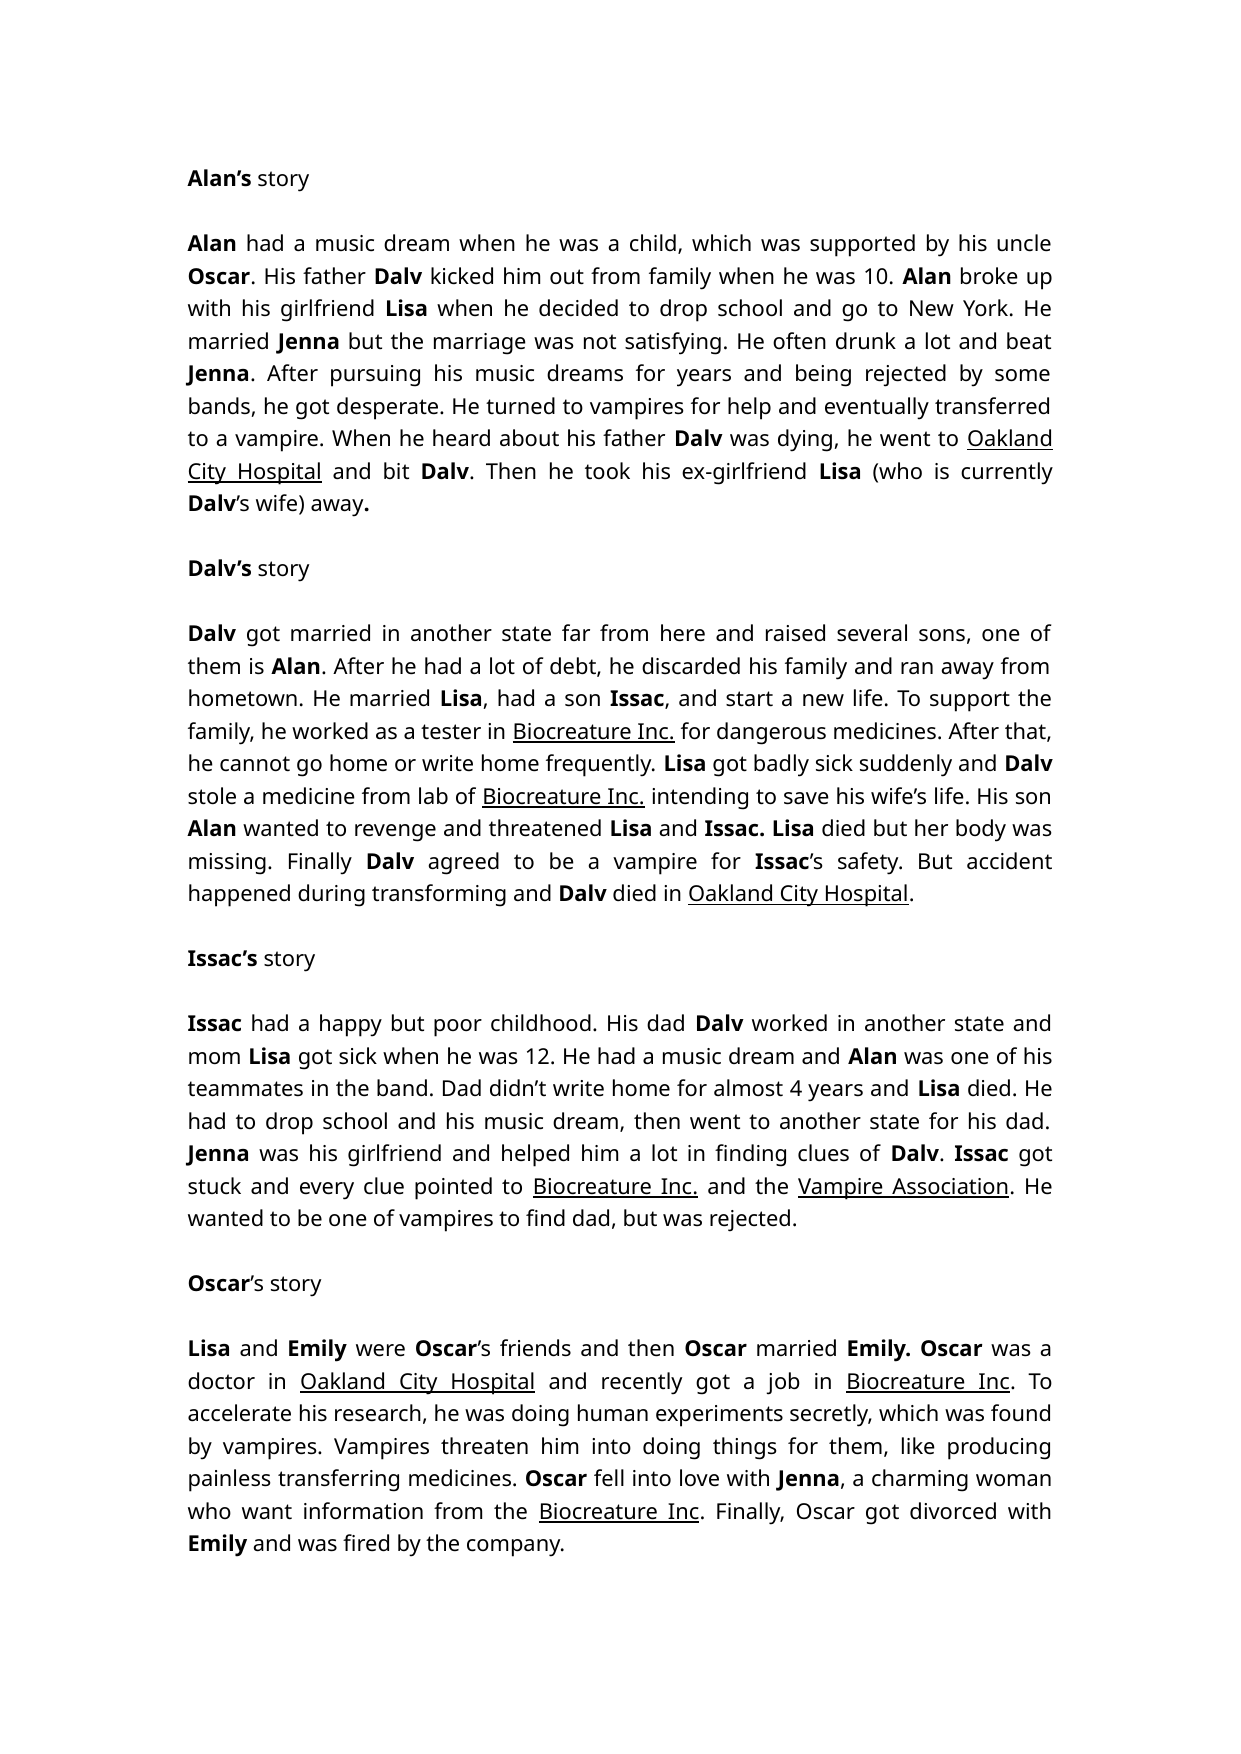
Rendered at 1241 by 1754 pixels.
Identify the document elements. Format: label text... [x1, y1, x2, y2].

text Lisa and Emily were Oscar’s friends and then Oscar married Emily. Oscar was a doctor in Oakland City Hospital and recently got a job in Biocreature Inc. To accelerate his research, he was doing human experiments secretly, which was found by vampires. Vampires threaten him into doing things for them, like producing painless transferring medicines. Oscar fell into love with Jenna, a charming woman who want information from the Biocreature Inc. Finally, Oscar got divorced with Emily and was fired by the company. [187, 1332, 1053, 1559]
text Issac’s story [187, 942, 1053, 974]
text Issac had a happy but poor childhood. His dad Dalv worked in another state and mom Lisa got sick when he was 12. He had a music dream and Alan was one of his teammates in the band. Dad didn’t write home for almost 4 years and Lisa died. He had to drop school and his music dream, then went to another state for his dad. Jenna was his girlfriend and helped him a lot in finding clues of Dalv. Issac got stuck and every clue pointed to Biocreature Inc. and the Vampire Association. He wanted to be one of vampires to find dad, but was rejected. [187, 1007, 1053, 1234]
text Dalv’s story [187, 552, 1053, 584]
text Alan had a music dream when he was a child, which was supported by his uncle Oscar. His father Dalv kicked him out from family when he was 10. Alan broke up with his girlfriend Lisa when he decided to drop school and go to New York. He married Jenna but the marriage was not satisfying. He often drunk a lot and beat Jenna. After pursuing his music dreams for years and being rejected by some bands, he got desperate. He turned to vampires for help and eventually transferred to a vampire. When he heard about his father Dalv was dying, he went to Oakland City Hospital and bit Dalv. Then he took his ex-girlfriend Lisa (who is currently Dalv’s wife) away. [187, 227, 1053, 519]
text Alan’s story [187, 162, 1053, 194]
text Oscar’s story [187, 1267, 1053, 1299]
text Dalv got married in another state far from here and raised several sons, one of them is Alan. After he had a lot of debt, he discarded his family and ran away from hometown. He married Lisa, had a son Issac, and start a new life. To support the family, he worked as a tester in Biocreature Inc. for dangerous medicines. After that, he cannot go home or write home frequently. Lisa got badly sick suddenly and Dalv stole a medicine from lab of Biocreature Inc. intending to save his wife’s life. His son Alan wanted to revenge and threatened Lisa and Issac. Lisa died but her body was missing. Finally Dalv agreed to be a vampire for Issac’s safety. But accident happened during transforming and Dalv died in Oakland City Hospital. [187, 617, 1053, 909]
